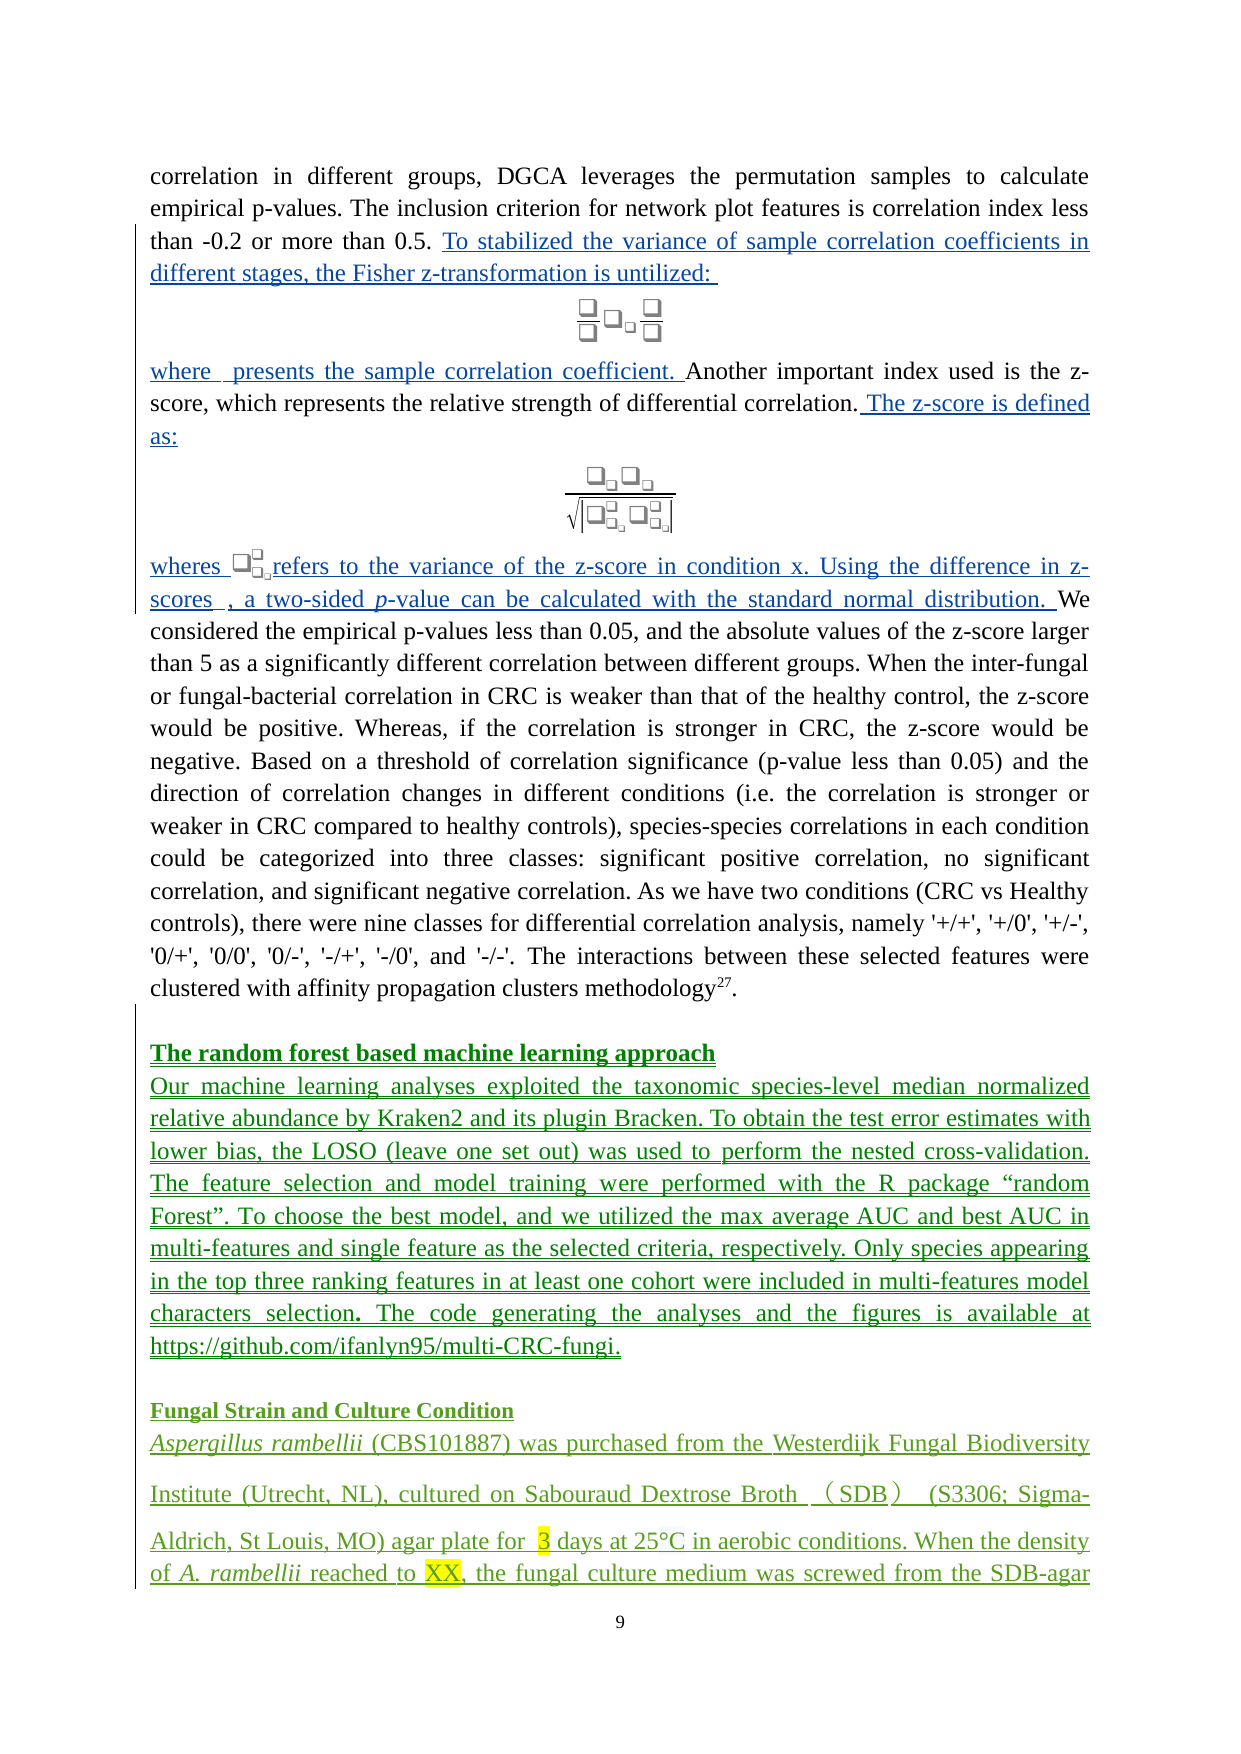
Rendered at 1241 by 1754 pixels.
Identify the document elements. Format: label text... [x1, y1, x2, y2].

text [150, 159, 1090, 289]
text We considered the empirical p-values less than 0.05, and the absolute values of the z-score larger than 5 as a significantly different correlation between different groups. When the inter-fungal or fungal-bacterial correlation in CRC is weaker than that of the healthy control, the z-score would be positive. Whereas, if the correlation is stronger in CRC, the z-score would be negative. Based on a threshold of correlation significance (p-value less than 0.05) and the direction of correlation changes in different conditions (i.e. the correlation is stronger or weaker in CRC compared to healthy controls), species-species correlations in each condition could be categorized into three classes: significant positive correlation, no significant correlation, and significant negative correlation. As we have two conditions (CRC vs Healthy controls), there were nine classes for differential correlation analysis, namely '+/+', '+/0', '+/-', '0/+', '0/0', '0/-', '-/+', '-/0', and '-/-'. The interactions between these selected features were clustered with affinity propagation clusters methodology27. [150, 549, 1090, 1004]
text Another important index used is the z-score, which represents the relative strength of differential correlation. [150, 354, 1090, 452]
